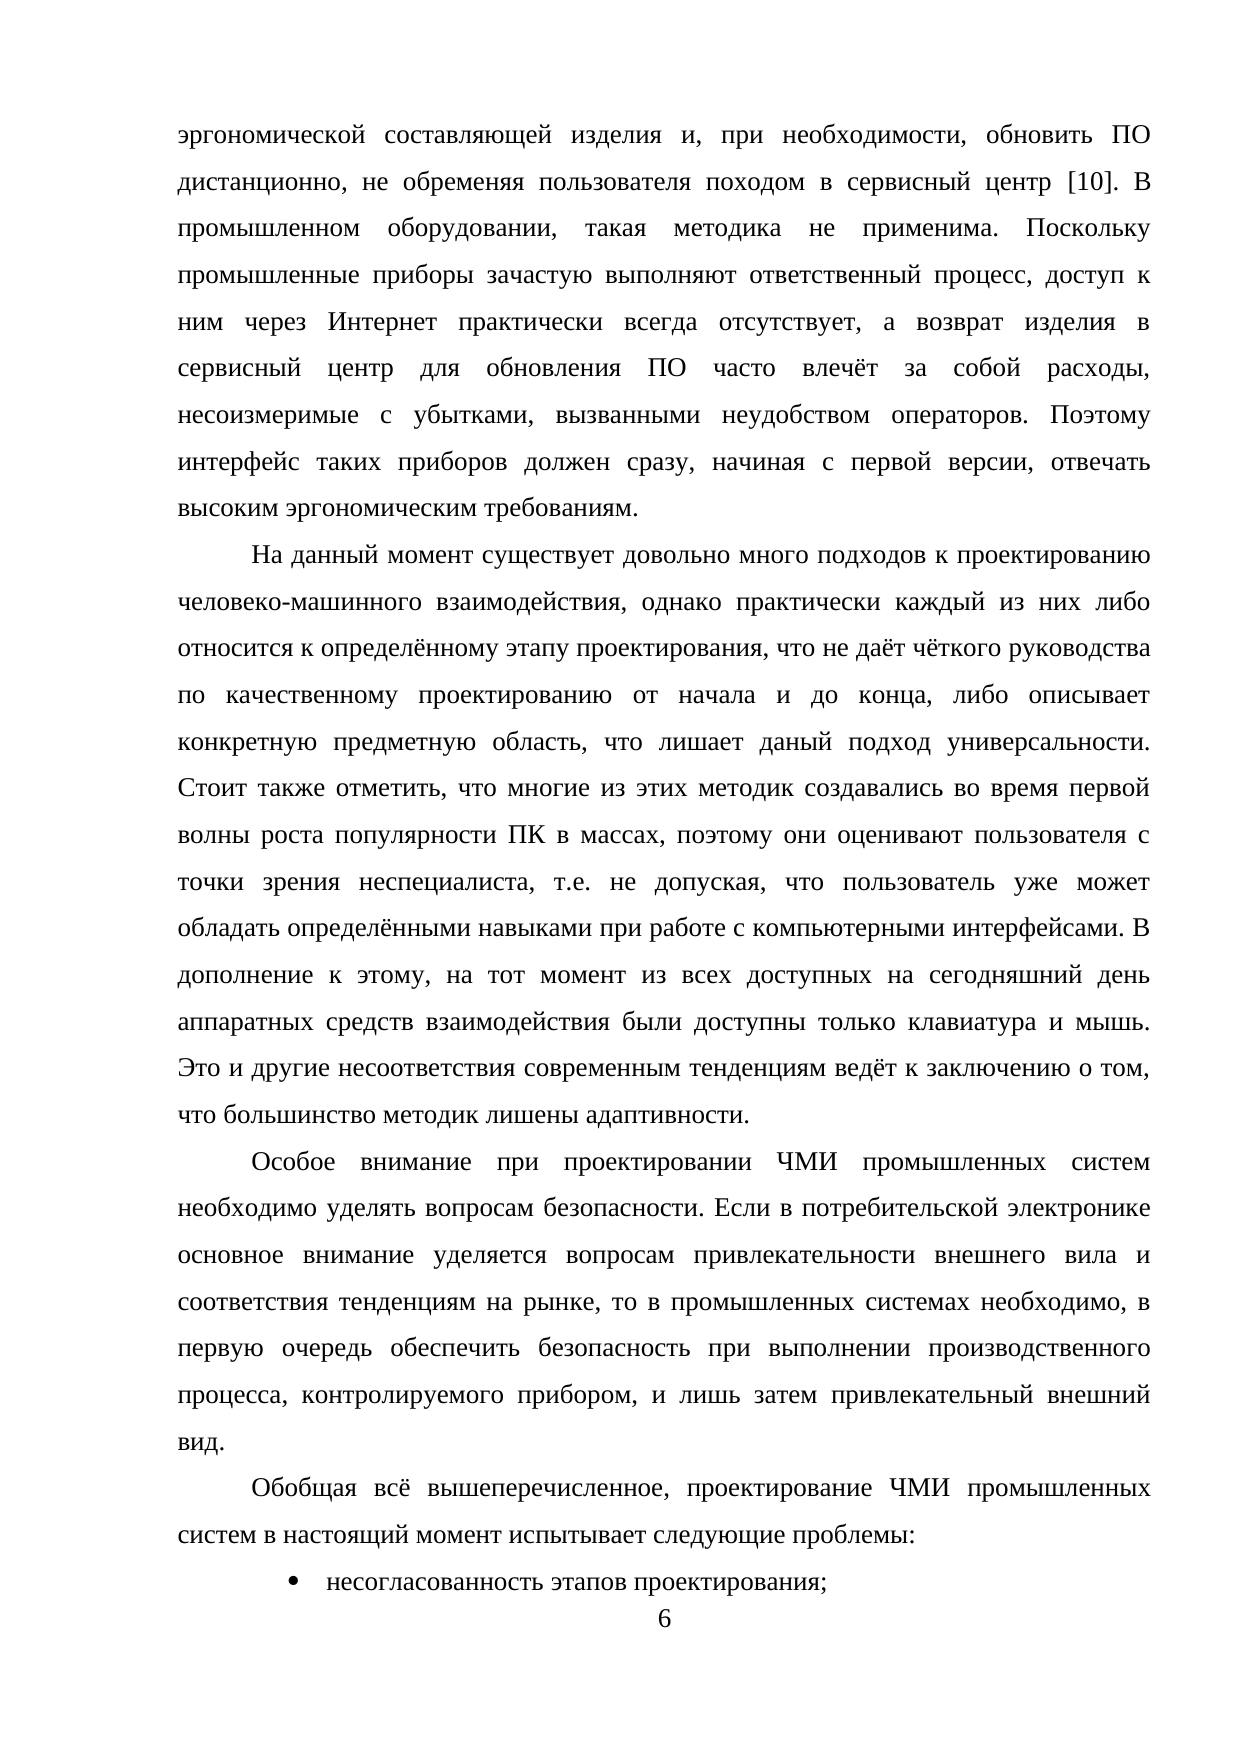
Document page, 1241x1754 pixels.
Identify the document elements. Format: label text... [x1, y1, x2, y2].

text Особое внимание при проектировании ЧМИ промышленных систем необходимо уделять вопросам безопасности. Если в потребительской электронике основное внимание уделяется вопросам привлекательности внешнего вила и соответствия тенденциям на рынке, то в промышленных системах необходимо, в первую очередь обеспечить безопасность при выполнении производственного процесса, контролируемого прибором, и лишь затем привлекательный внешний вид. [177, 1145, 1152, 1456]
list несогласованность этапов проектирования; [288, 1565, 1152, 1596]
text Обобщая всё вышеперечисленное, проектирование ЧМИ промышленных систем в настоящий момент испытывает следующие проблемы: [177, 1471, 1152, 1549]
text На данный момент существует довольно много подходов к проектированию человеко-машинного взаимодействия, однако практически каждый из них либо относится к определённому этапу проектирования, что не даёт чёткого руководства по качественному проектированию от начала и до конца, либо описывает конкретную предметную область, что лишает даный подход универсальности. Стоит также отметить, что многие из этих методик создавались во время первой волны роста популярности ПК в массах, поэтому они оценивают пользователя с точки зрения неспециалиста, т.е. не допуская, что пользователь уже может обладать определёнными навыками при работе с компьютерными интерфейсами. В дополнение к этому, на тот момент из всех доступных на сегодняшний день аппаратных средств взаимодействия были доступны только клавиатура и мышь. Это и другие несоответствия современным тенденциям ведёт к заключению о том, что большинство методик лишены адаптивности. [177, 538, 1152, 1129]
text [177, 118, 1152, 523]
